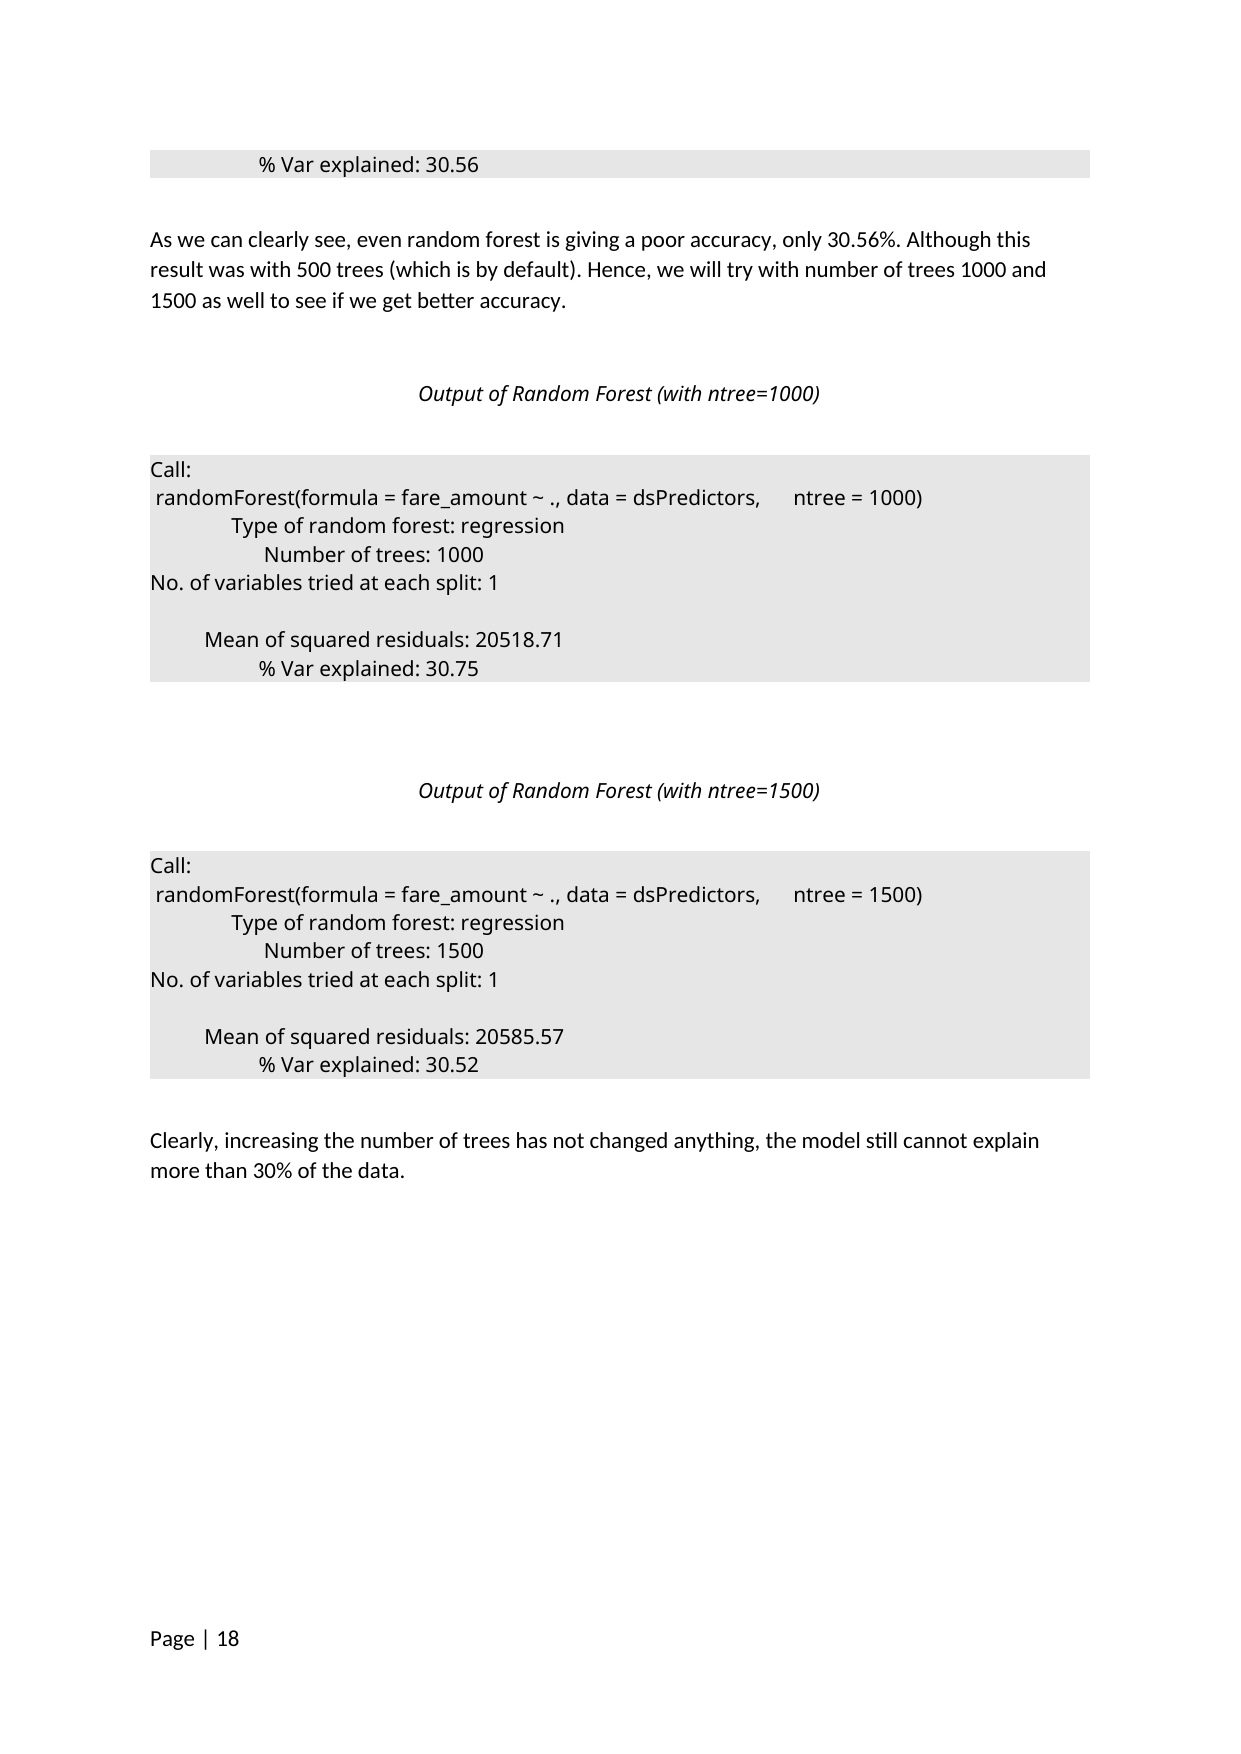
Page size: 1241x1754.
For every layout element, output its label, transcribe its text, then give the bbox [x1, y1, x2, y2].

text randomForest(formula = fare_amount ~ ., data = dsPredictors, ntree = 1000) [150, 483, 1090, 512]
text Number of trees: 1500 [150, 937, 1090, 965]
text Call: [150, 455, 1090, 483]
text Type of random forest: regression [150, 908, 1090, 937]
text As we can clearly see, even random forest is giving a poor accuracy, only 30.56%. Although this result was with 500 trees (which is by default). Hence, we will try with number of trees 1000 and 1500 as well to see if we get better accuracy. [150, 225, 1090, 314]
text Number of trees: 1000 [150, 540, 1090, 568]
text Mean of squared residuals: 20518.71 [150, 625, 1090, 654]
text Mean of squared residuals: 20585.57 [150, 1022, 1090, 1050]
text No. of variables tried at each split: 1 [150, 965, 1090, 993]
subtitle Output of Random Forest (with ntree=1000) [150, 379, 1090, 408]
text Call: [150, 851, 1090, 880]
text % Var explained: 30.52 [150, 1050, 1090, 1079]
text % Var explained: 30.56 [150, 150, 1090, 178]
text Clearly, increasing the number of trees has not changed anything, the model still cannot explain more than 30% of the data. [150, 1126, 1090, 1184]
subtitle Output of Random Forest (with ntree=1500) [150, 776, 1090, 804]
text No. of variables tried at each split: 1 [150, 568, 1090, 597]
text % Var explained: 30.75 [150, 654, 1090, 682]
text randomForest(formula = fare_amount ~ ., data = dsPredictors, ntree = 1500) [150, 880, 1090, 908]
text Type of random forest: regression [150, 512, 1090, 540]
